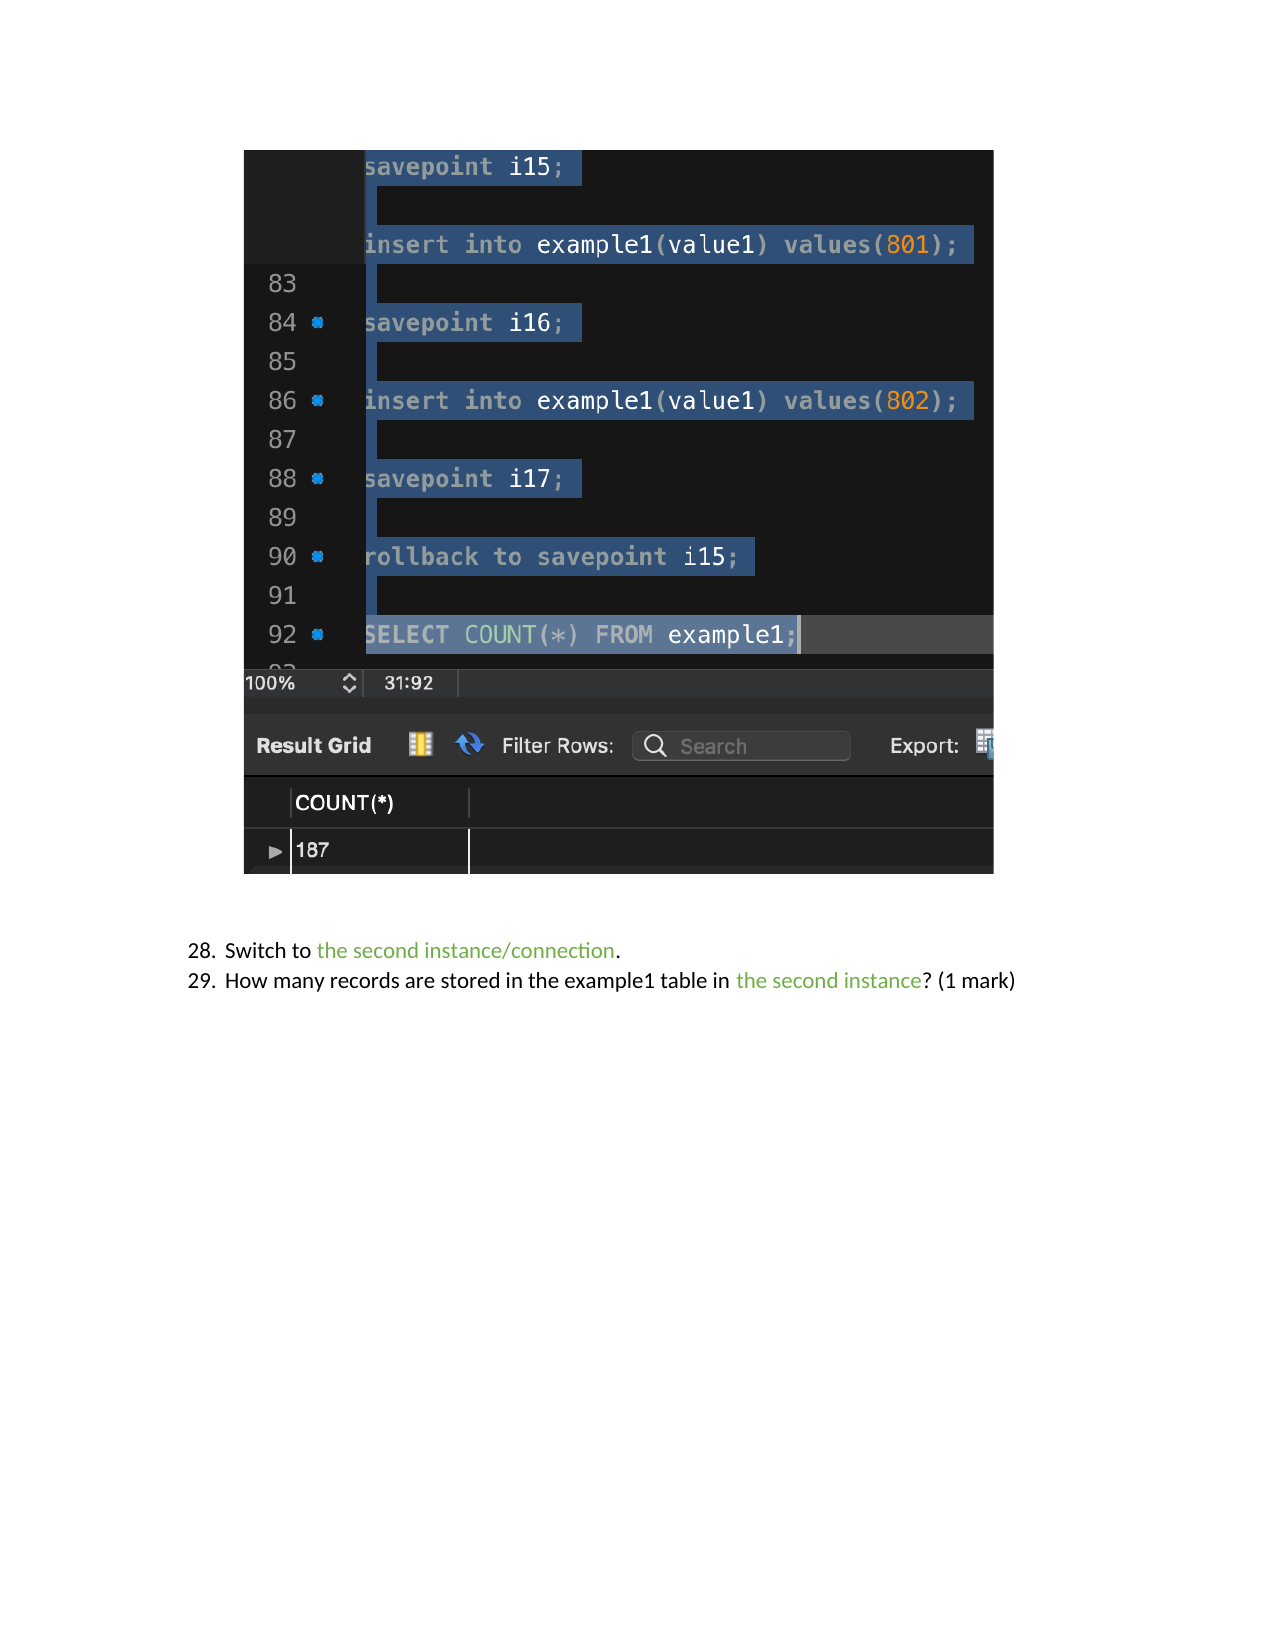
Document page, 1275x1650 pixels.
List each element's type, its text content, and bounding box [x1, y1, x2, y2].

list How many records are stored in the example1 table in the first instance? (1 mark) [187, 150, 1125, 934]
list Switch to the second instance/connection. [187, 936, 1125, 964]
list How many records are stored in the example1 table in the second instance? (1 mark) [187, 966, 1125, 1055]
